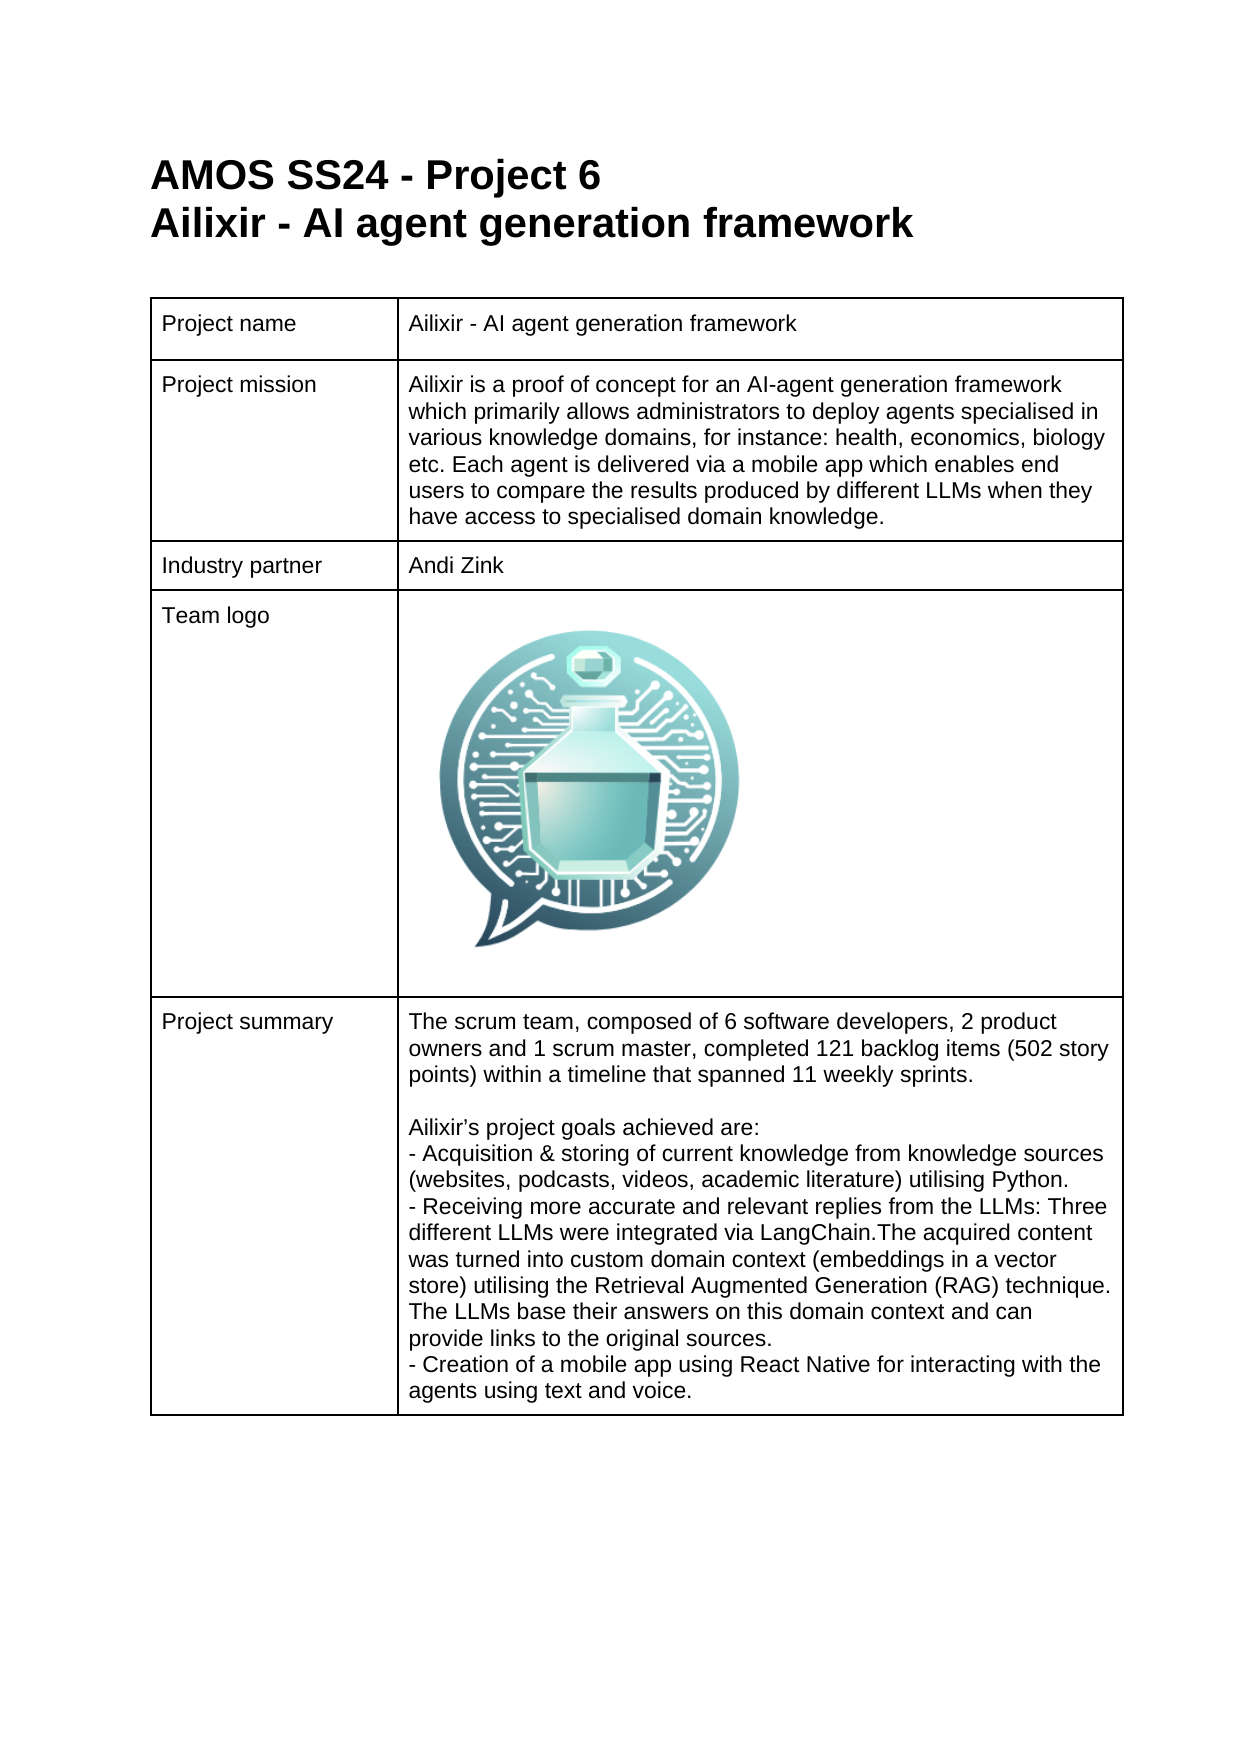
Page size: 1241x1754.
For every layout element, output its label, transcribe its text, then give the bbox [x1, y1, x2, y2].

table_header Project name [152, 299, 397, 359]
table_cell The scrum team, composed of 6 software developers, 2 product owners and 1 scrum master, completed 121 backlog items (502 story points) within a timeline that spanned 11 weekly sprints. Ailixir’s project goals achieved are: - Acquisition & storing of current knowledge from knowledge sources (websites, podcasts, videos, academic literature) utilising Python. - Receiving more accurate and relevant replies from the LLMs: Three different LLMs were integrated via LangChain.The acquired content was turned into custom domain context (embeddings in a vector store) utilising the Retrieval Augmented Generation (RAG) technique. The LLMs base their answers on this domain context and can provide links to the original sources. - Creation of a mobile app using React Native for interacting with the agents using text and voice. [399, 998, 1122, 1414]
table_cell Team logo [152, 591, 397, 996]
table_cell Andi Zink [399, 542, 1122, 589]
table_cell Ailixir is a proof of concept for an AI-agent generation framework which primarily allows administrators to deploy agents specialised in various knowledge domains, for instance: health, economics, biology etc. Each agent is delivered via a mobile app which enables end users to compare the results produced by different LLMs when they have access to specialised domain knowledge. [399, 361, 1122, 540]
table_cell Project summary [152, 998, 397, 1414]
table_cell Project mission [152, 361, 397, 540]
table_cell Industry partner [152, 542, 397, 589]
picture [408, 601, 797, 986]
table_header Ailixir - AI agent generation framework [399, 299, 1122, 359]
table_cell [399, 591, 1122, 996]
title AMOS SS24 - Project 6 Ailixir - AI agent generation framework [150, 150, 1090, 246]
